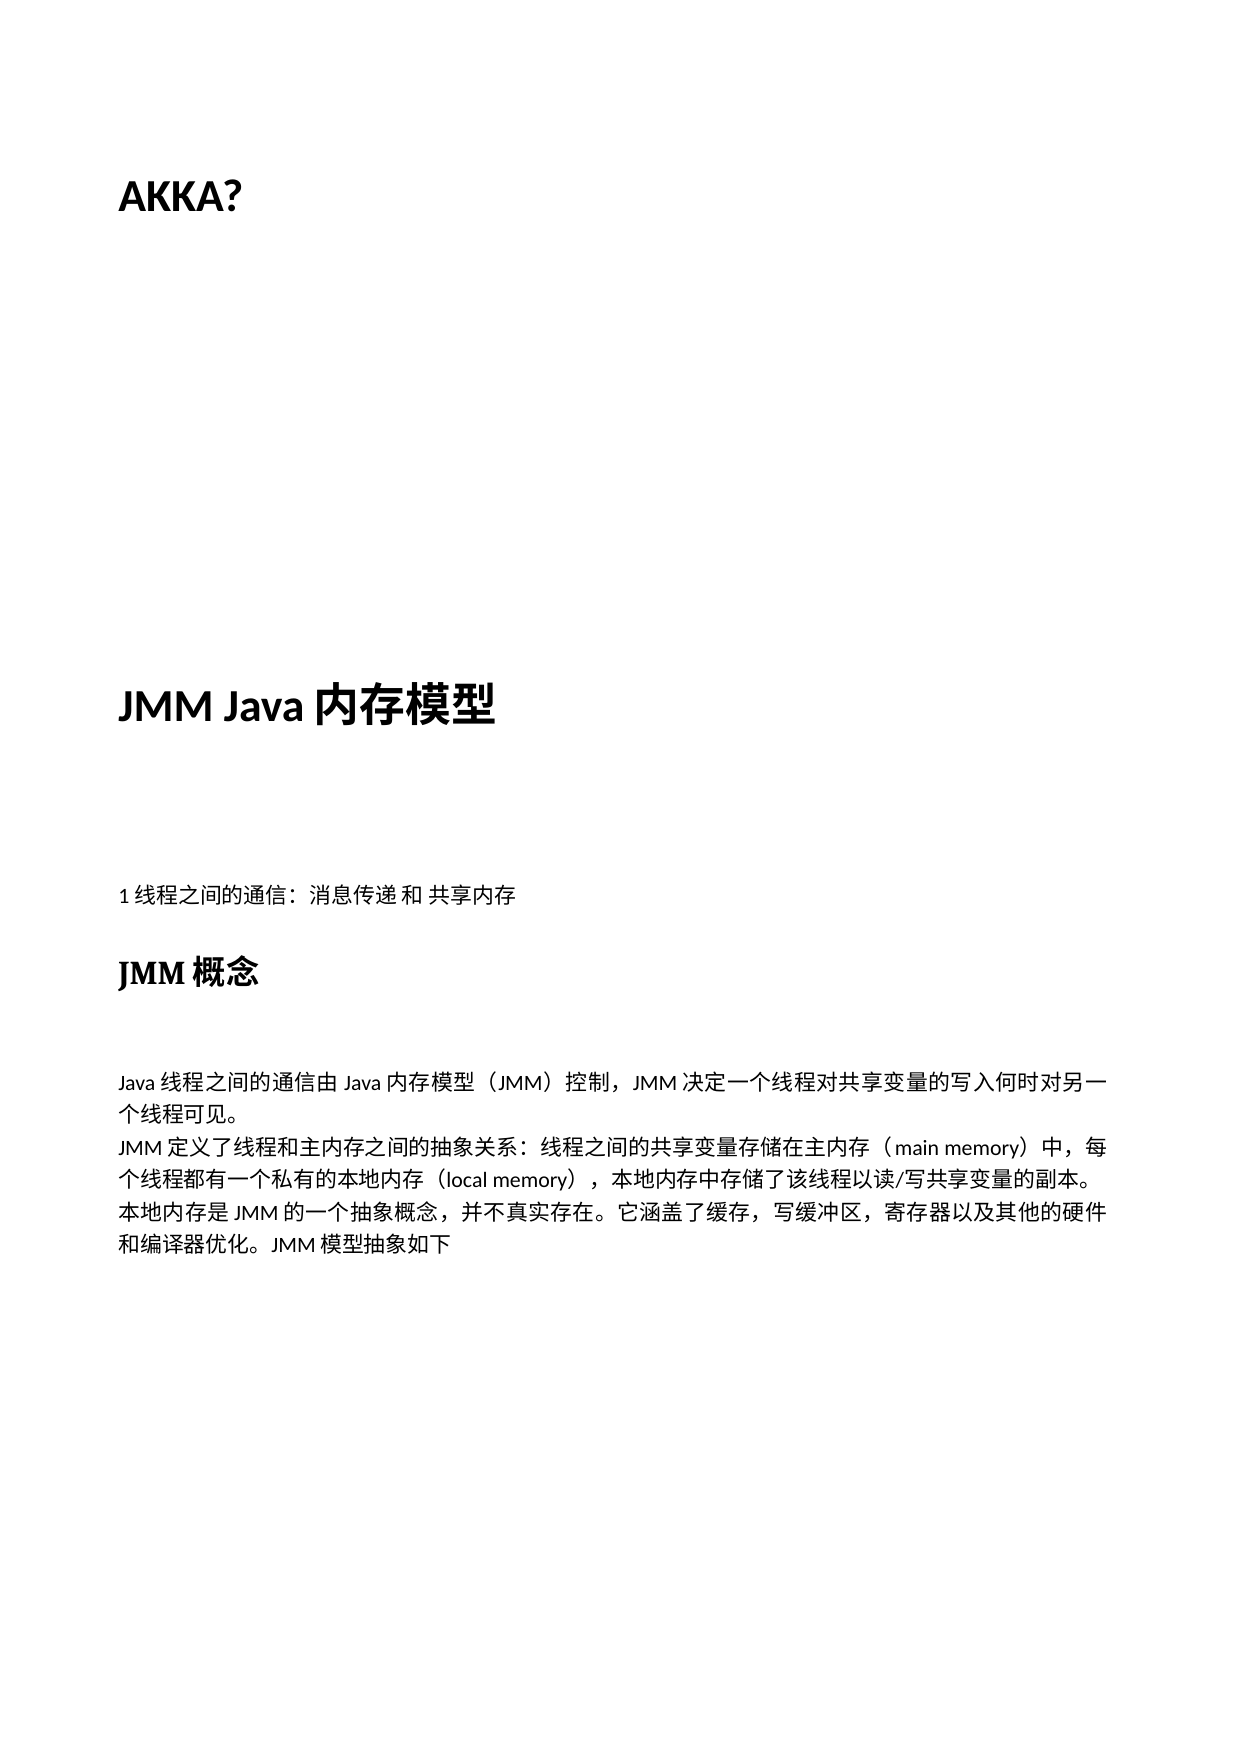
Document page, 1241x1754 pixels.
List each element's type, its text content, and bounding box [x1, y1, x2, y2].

subtitle AKKA? [118, 162, 1107, 227]
text 本地内存是JMM的一个抽象概念，并不真实存在。它涵盖了缓存，写缓冲区，寄存器以及其他的硬件和编译器优化。JMM模型抽象如下 [118, 1194, 1107, 1259]
subtitle JMM Java内存模型 [118, 652, 1107, 750]
subtitle JMM概念 [118, 937, 1107, 1002]
text 1 线程之间的通信：消息传递 和 共享内存 [118, 878, 1107, 910]
text Java线程之间的通信由Java内存模型（JMM）控制，JMM决定一个线程对共享变量的写入何时对另一个线程可见。 [118, 1064, 1107, 1129]
text JMM定义了线程和主内存之间的抽象关系：线程之间的共享变量存储在主内存（main memory）中，每个线程都有一个私有的本地内存（local memory），本地内存中存储了该线程以读/写共享变量的副本。 [118, 1129, 1107, 1194]
